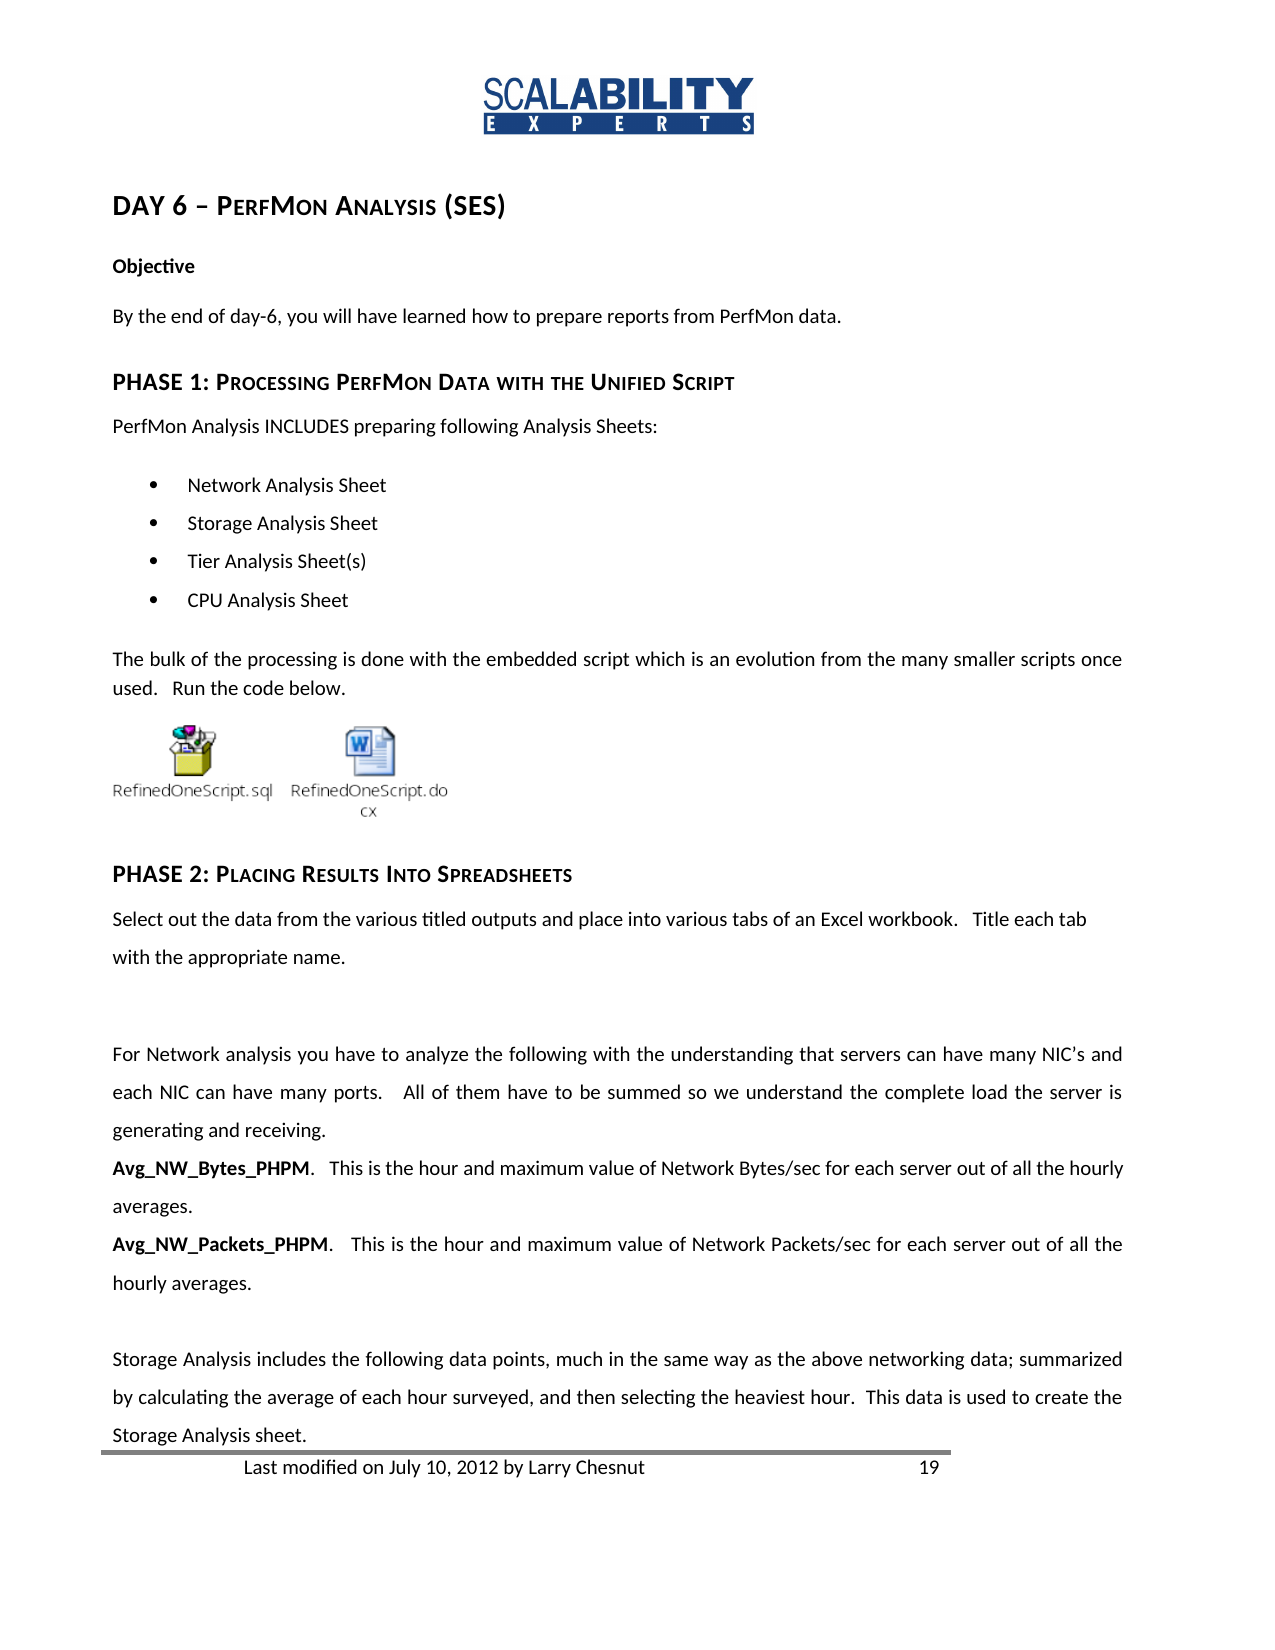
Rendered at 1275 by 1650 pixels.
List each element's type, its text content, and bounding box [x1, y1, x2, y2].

subtitle PHASE 2: Placing Results Into Spreadsheets [112, 858, 1125, 889]
list Tier Analysis Sheet(s) [150, 549, 1125, 574]
list Storage Analysis Sheet [150, 511, 1125, 536]
list Avg_NW_Packets_PHPM. This is the hour and maximum value of Network Packets/sec for each server out of all the hourly averages. [112, 1232, 1125, 1295]
list Avg_NW_Bytes_PHPM. This is the hour and maximum value of Network Bytes/sec for each server out of all the hourly averages. [112, 1155, 1125, 1219]
list For Network analysis you have to analyze the following with the understanding that servers can have many NIC’s and each NIC can have many ports. All of them have to be summed so we understand the complete load the server is generating and receiving. [112, 1041, 1125, 1143]
picture [480, 75, 757, 138]
text Objective [112, 253, 1125, 278]
list CPU Analysis Sheet [150, 587, 1125, 612]
subtitle PHASE 1: Processing PerfMon Data with the Unified Script [112, 366, 1125, 396]
subtitle DAY 6 – PerfMon Analysis (SES) [112, 187, 1125, 222]
text By the end of day-6, you will have learned how to prepare reports from PerfMon data. [112, 303, 1125, 328]
text PerfMon Analysis INCLUDES preparing following Analysis Sheets: [112, 413, 1125, 439]
list Network Analysis Sheet [150, 472, 1125, 498]
text Select out the data from the various titled outputs and place into various tabs of an Excel workbook. Title each tab with the appropriate name. [112, 906, 1125, 969]
text The bulk of the processing is done with the embedded script which is an evolution from the many smaller scripts once used. Run the code below. [112, 646, 1125, 700]
list Storage Analysis includes the following data points, much in the same way as the above networking data; summarized by calculating the average of each hour surveyed, and then selecting the heaviest hour. This data is used to create the Storage Analysis sheet. [112, 1346, 1125, 1448]
